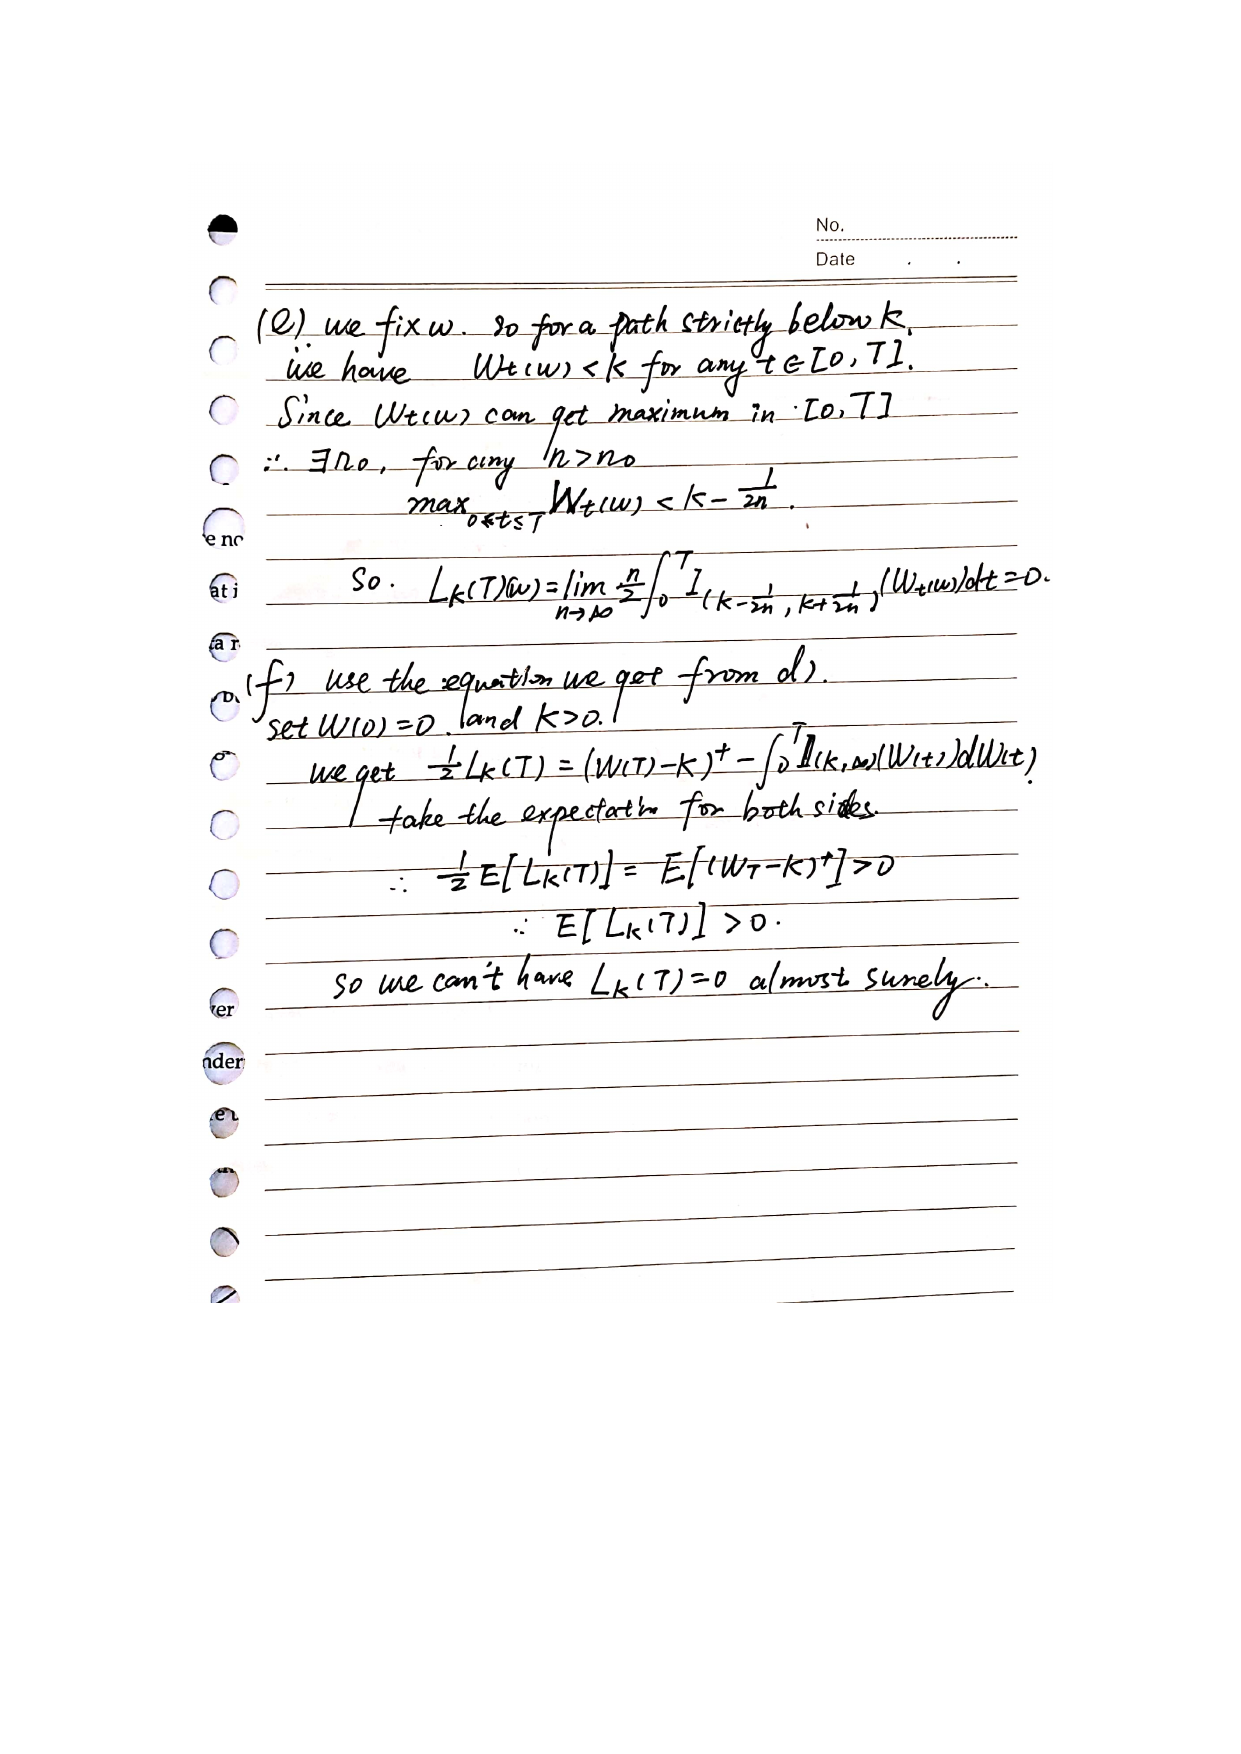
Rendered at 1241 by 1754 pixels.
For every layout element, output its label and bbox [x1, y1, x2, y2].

picture [187, 162, 1053, 1303]
